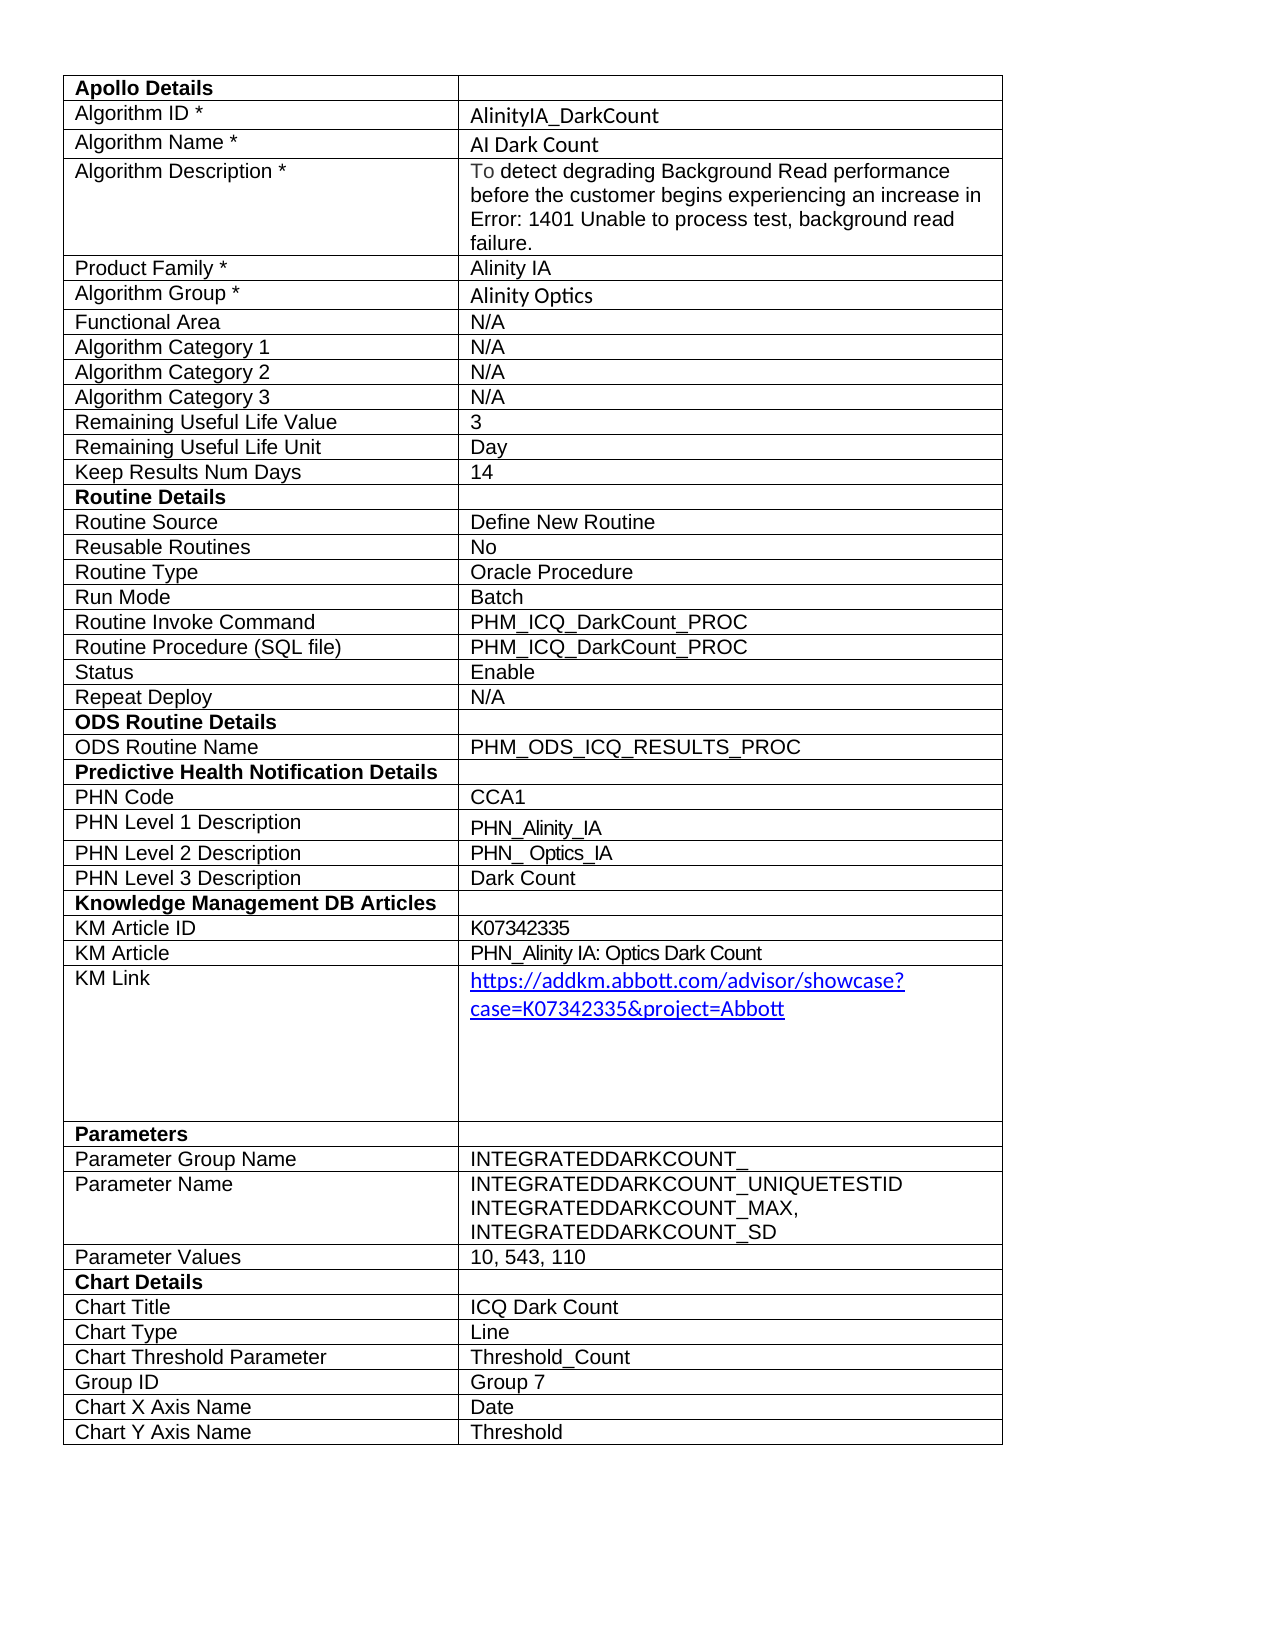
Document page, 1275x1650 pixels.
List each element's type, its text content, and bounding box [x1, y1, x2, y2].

table_cell To detect degrading Background Read performance before the customer begins experiencing an increase in Error: 1401 Unable to process test, background read failure. [459, 159, 1002, 255]
table_cell Chart Title [64, 1295, 458, 1318]
table_cell ODS Routine Details [64, 710, 458, 734]
table_cell [459, 1270, 1002, 1293]
table_cell [459, 710, 1002, 734]
table_cell 14 [459, 460, 1002, 484]
table_cell AI Dark Count [459, 130, 1002, 158]
table_cell 3 [459, 410, 1002, 434]
table_cell K07342335 [459, 916, 1002, 940]
table_header Apollo Details [64, 76, 458, 100]
table_cell Algorithm Category 2 [64, 360, 458, 384]
table_cell AlinityIA_DarkCount [459, 101, 1002, 129]
table_cell Keep Results Num Days [64, 460, 458, 484]
table_cell Algorithm Category 3 [64, 385, 458, 409]
table_cell Routine Type [64, 560, 458, 584]
table_cell PHM_ICQ_DarkCount_PROC [459, 610, 1002, 634]
table_cell Algorithm Name * [64, 130, 458, 158]
table_cell PHN_Alinity_IA [459, 810, 1002, 840]
table_cell https://addkm.abbott.com/advisor/showcase?case=K07342335&project=Abbott [459, 966, 1002, 1121]
table_cell INTEGRATEDDARKCOUNT_ [459, 1147, 1002, 1171]
table_cell PHN Level 2 Description [64, 841, 458, 865]
table_cell KM Article [64, 941, 458, 965]
table_cell Group 7 [459, 1370, 1002, 1393]
table_cell Algorithm ID * [64, 101, 458, 129]
table_cell PHN_Alinity IA: Optics Dark Count [459, 941, 1002, 965]
table_cell N/A [459, 685, 1002, 709]
table_cell Chart Threshold Parameter [64, 1345, 458, 1368]
table_cell Predictive Health Notification Details [64, 760, 458, 784]
table_cell INTEGRATEDDARKCOUNT_UNIQUETESTID INTEGRATEDDARKCOUNT_MAX, INTEGRATEDDARKCOUNT_SD [459, 1172, 1002, 1243]
table_cell Threshold [459, 1420, 1002, 1443]
table_cell Batch [459, 585, 1002, 609]
table_cell PHN Code [64, 785, 458, 809]
table_cell N/A [459, 360, 1002, 384]
table_cell Routine Procedure (SQL file) [64, 635, 458, 659]
table_cell Algorithm Group * [64, 281, 458, 309]
table_cell Parameter Values [64, 1245, 458, 1268]
table_cell Status [64, 660, 458, 684]
table_cell Chart Y Axis Name [64, 1420, 458, 1443]
table_cell CCA1 [459, 785, 1002, 809]
table_cell Alinity IA [459, 256, 1002, 280]
table_header [459, 76, 1002, 100]
table_cell PHN Level 3 Description [64, 866, 458, 890]
table_cell ICQ Dark Count [459, 1295, 1002, 1318]
table_cell Reusable Routines [64, 535, 458, 559]
table_cell Routine Invoke Command [64, 610, 458, 634]
table_cell KM Link [64, 966, 458, 1121]
table_cell Dark Count [459, 866, 1002, 890]
table_cell Line [459, 1320, 1002, 1343]
table_cell 10, 543, 110 [459, 1245, 1002, 1268]
table_cell Parameter Name [64, 1172, 458, 1243]
table_cell [459, 1122, 1002, 1146]
table_cell [459, 891, 1002, 915]
table_cell N/A [459, 310, 1002, 334]
table_cell Enable [459, 660, 1002, 684]
table_cell Chart Details [64, 1270, 458, 1293]
table_cell PHM_ODS_ICQ_RESULTS_PROC [459, 735, 1002, 759]
table_cell Knowledge Management DB Articles [64, 891, 458, 915]
table_cell Chart X Axis Name [64, 1395, 458, 1418]
table_cell Run Mode [64, 585, 458, 609]
table_cell PHN Level 1 Description [64, 810, 458, 840]
table_cell Product Family * [64, 256, 458, 280]
table_cell PHM_ICQ_DarkCount_PROC [459, 635, 1002, 659]
table_cell Threshold_Count [459, 1345, 1002, 1368]
table_cell Oracle Procedure [459, 560, 1002, 584]
table_cell Routine Details [64, 485, 458, 509]
table_cell PHN_ Optics_IA [459, 841, 1002, 865]
table_cell Chart Type [64, 1320, 458, 1343]
table_cell Define New Routine [459, 510, 1002, 534]
table_cell ODS Routine Name [64, 735, 458, 759]
table_cell [459, 760, 1002, 784]
table_cell Algorithm Category 1 [64, 335, 458, 359]
table_cell Functional Area [64, 310, 458, 334]
table_cell N/A [459, 335, 1002, 359]
table_cell Parameter Group Name [64, 1147, 458, 1171]
table_cell Remaining Useful Life Unit [64, 435, 458, 459]
table_cell N/A [459, 385, 1002, 409]
table_cell Day [459, 435, 1002, 459]
table_cell No [459, 535, 1002, 559]
table_cell Date [459, 1395, 1002, 1418]
table_cell KM Article ID [64, 916, 458, 940]
table_cell Group ID [64, 1370, 458, 1393]
table_cell Parameters [64, 1122, 458, 1146]
table_cell Routine Source [64, 510, 458, 534]
table_cell Algorithm Description * [64, 159, 458, 255]
table_cell Remaining Useful Life Value [64, 410, 458, 434]
table_cell Repeat Deploy [64, 685, 458, 709]
table_cell Alinity Optics [459, 281, 1002, 309]
table_cell [459, 485, 1002, 509]
